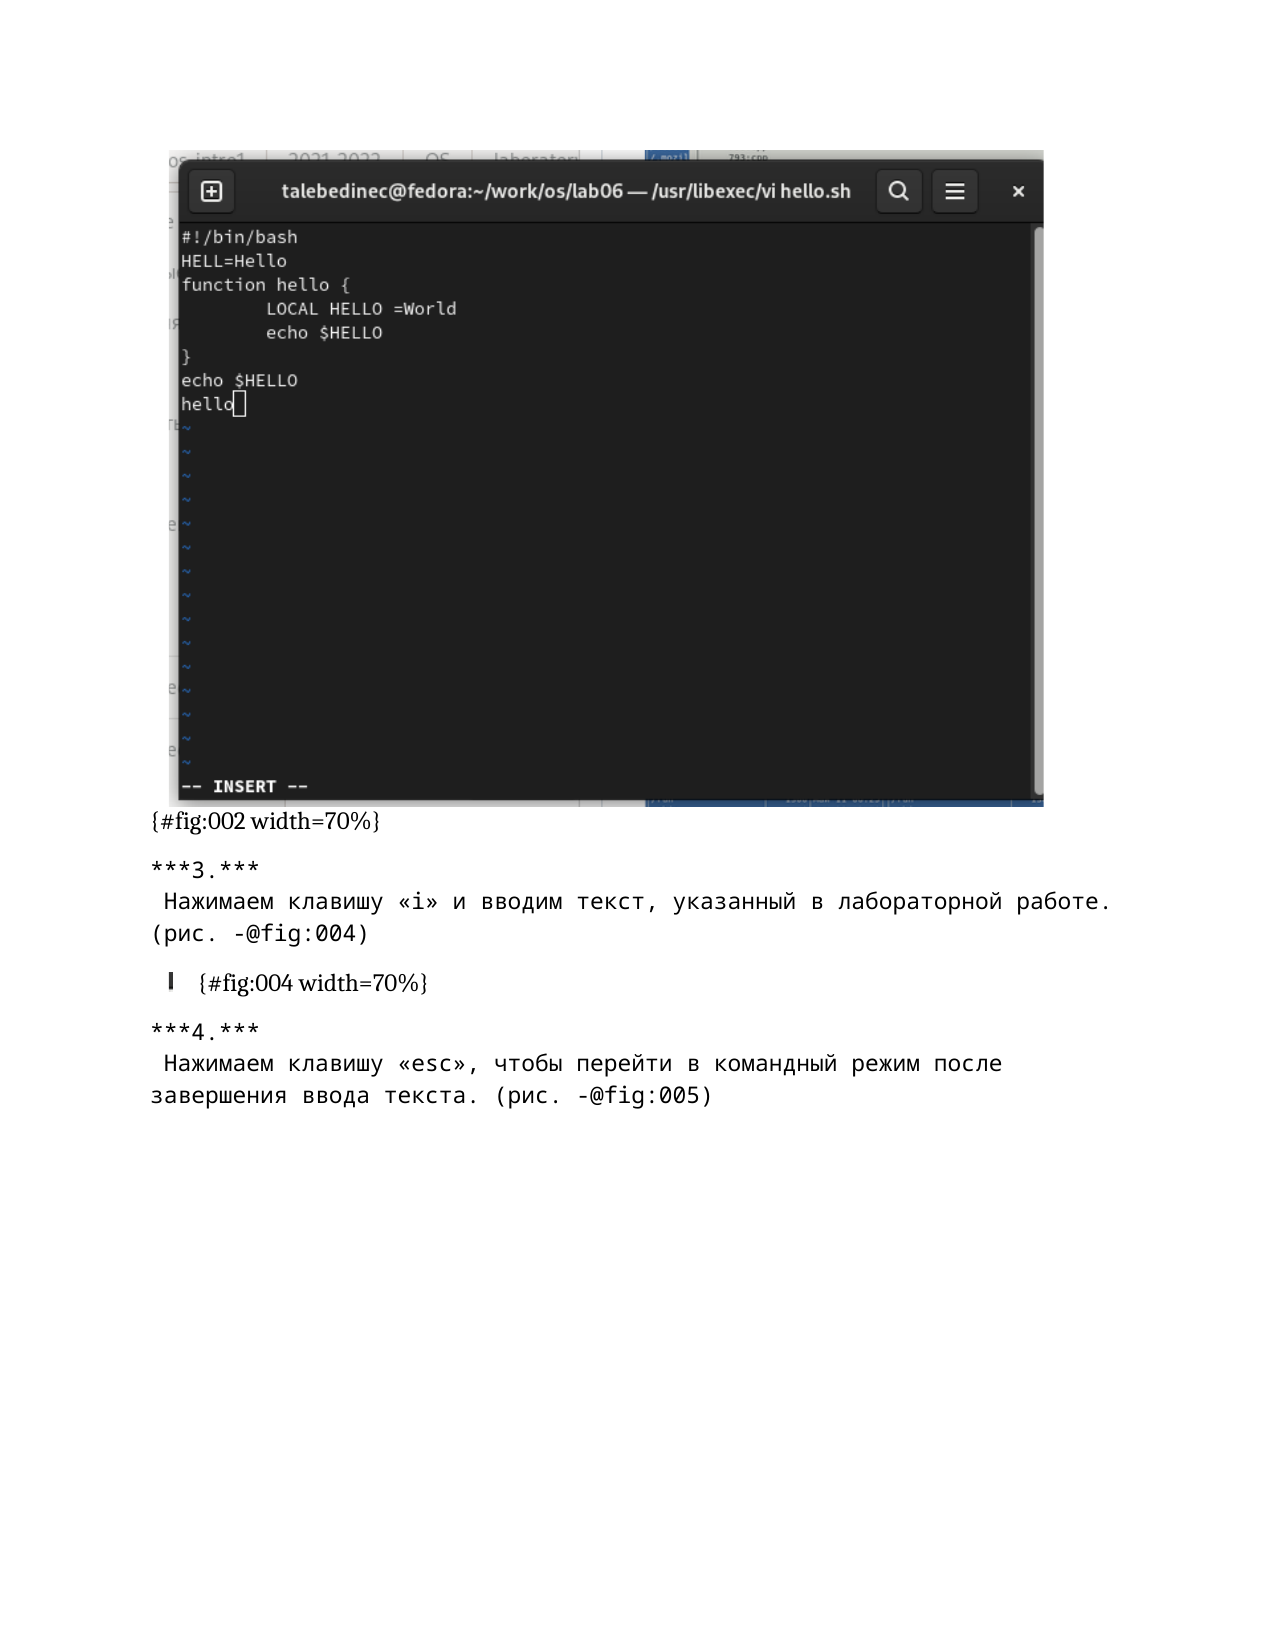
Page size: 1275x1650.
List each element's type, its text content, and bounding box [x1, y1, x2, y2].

text ***3.*** Нажимаем клавишу «i» и вводим текст, указанный в лабораторной работе. (рис. -@fig:004) [150, 854, 1125, 948]
picture [168, 150, 1044, 807]
text {#fig:004 width=70%} [150, 969, 1125, 997]
text ***4.*** Нажимаем клавишу «esc», чтобы перейти в командный режим после завершения ввода текста. (рис. -@fig:005) [150, 1016, 1125, 1110]
picture [168, 972, 173, 992]
